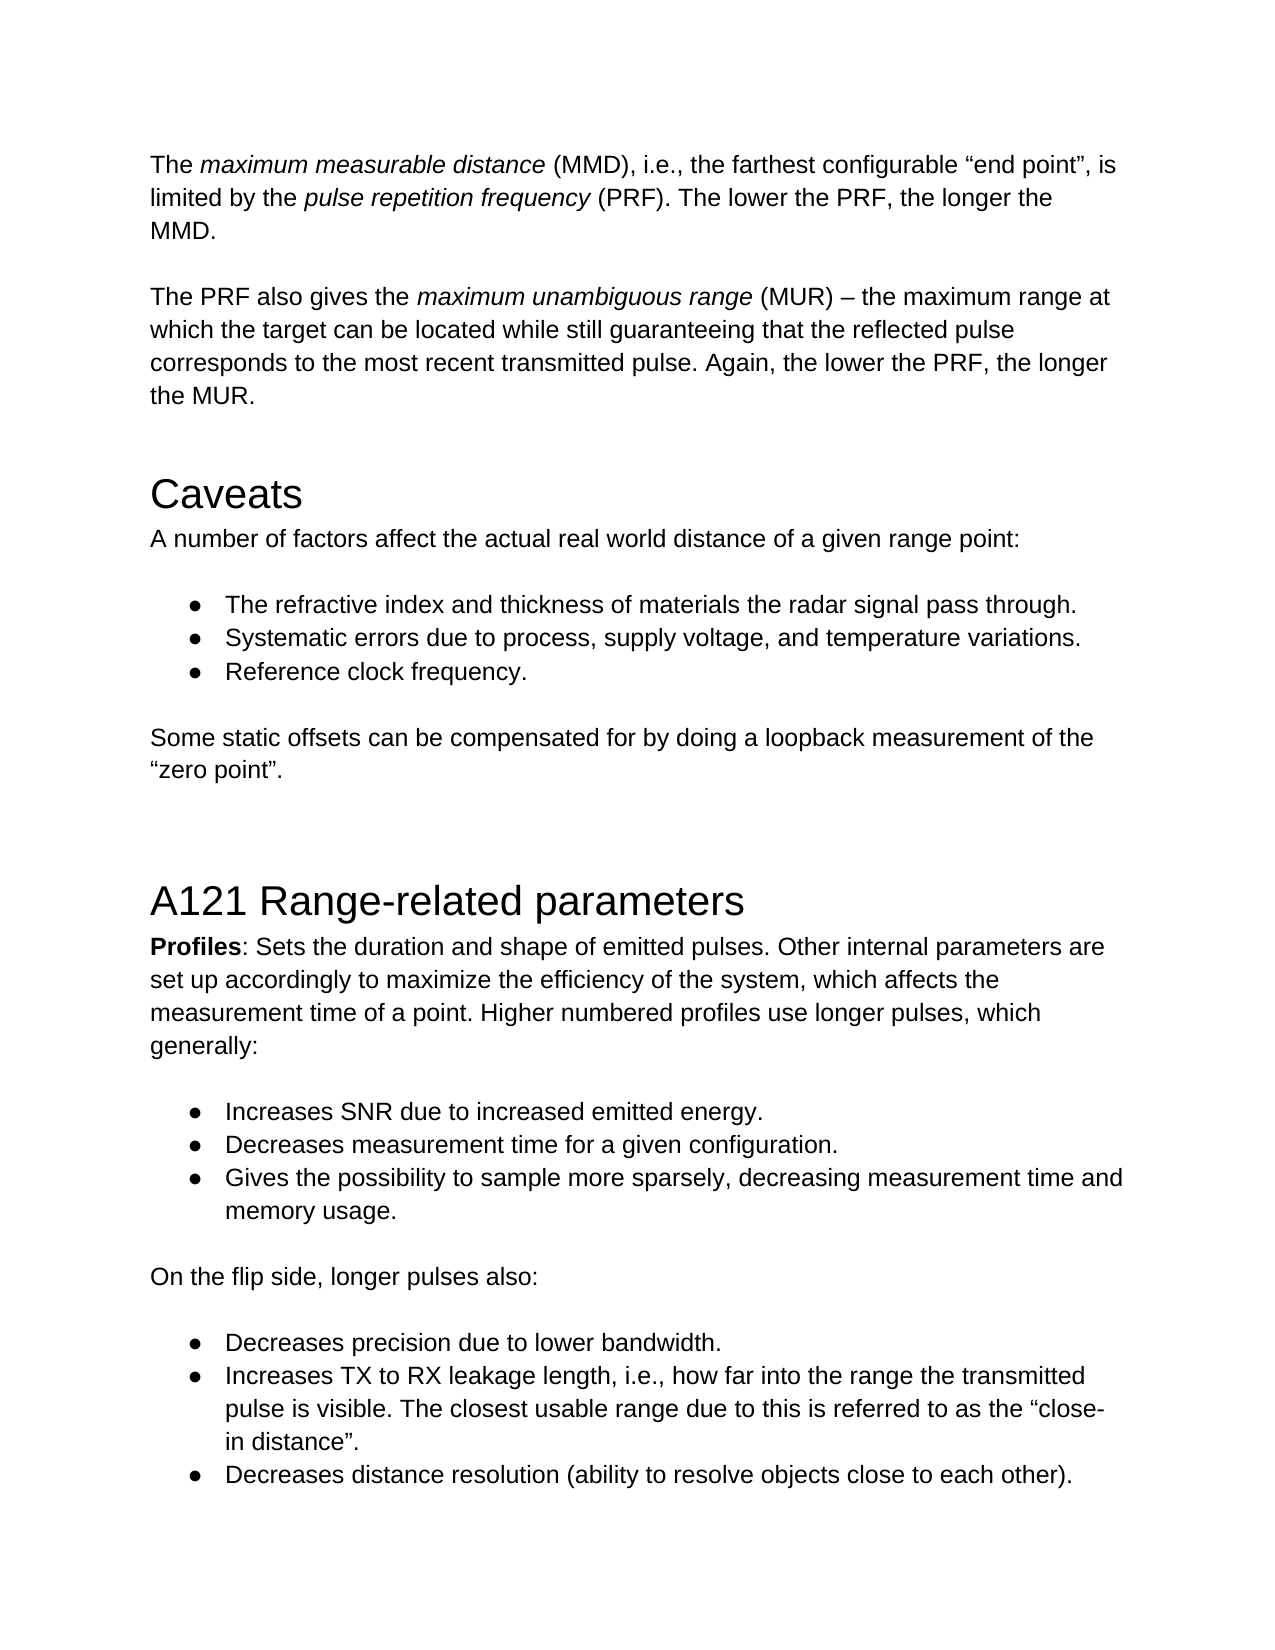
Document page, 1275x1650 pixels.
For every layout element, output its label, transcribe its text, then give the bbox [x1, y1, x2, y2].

list Decreases precision due to lower bandwidth. [187, 1328, 1125, 1357]
list Systematic errors due to process, supply voltage, and temperature variations. [187, 623, 1125, 652]
list Decreases distance resolution (ability to resolve objects close to each other). [187, 1460, 1125, 1489]
list Increases TX to RX leakage length, i.e., how far into the range the transmitted pulse is visible. The closest usable range due to this is referred to as the “close-in distance”. [187, 1361, 1125, 1456]
list Increases SNR due to increased emitted energy. [187, 1097, 1125, 1126]
list The refractive index and thickness of materials the radar signal pass through. [187, 590, 1125, 619]
list Reference clock frequency. [187, 656, 1125, 685]
text The maximum measurable distance (MMD), i.e., the farthest configurable “end point”, is limited by the pulse repetition frequency (PRF). The lower the PRF, the longer the MMD. [150, 150, 1125, 245]
text The PRF also gives the maximum unambiguous range (MUR) – the maximum range at which the target can be located while still guaranteeing that the reflected pulse corresponds to the most recent transmitted pulse. Again, the lower the PRF, the longer the MUR. [150, 282, 1125, 410]
text Caveats [150, 469, 1125, 517]
list Decreases measurement time for a given configuration. [187, 1130, 1125, 1159]
text Some static offsets can be compensated for by doing a loopback measurement of the “zero point”. [150, 722, 1125, 784]
text Profiles: Sets the duration and shape of emitted pulses. Other internal parameters are set up accordingly to maximize the efficiency of the system, which affects the measurement time of a point. Higher numbered profiles use longer pulses, which generally: [150, 932, 1125, 1059]
text A number of factors affect the actual real world distance of a given range point: [150, 524, 1125, 553]
text A121 Range-related parameters [150, 877, 1125, 924]
text On the flip side, longer pulses also: [150, 1262, 1125, 1291]
list Gives the possibility to sample more sparsely, decreasing measurement time and memory usage. [187, 1163, 1125, 1225]
